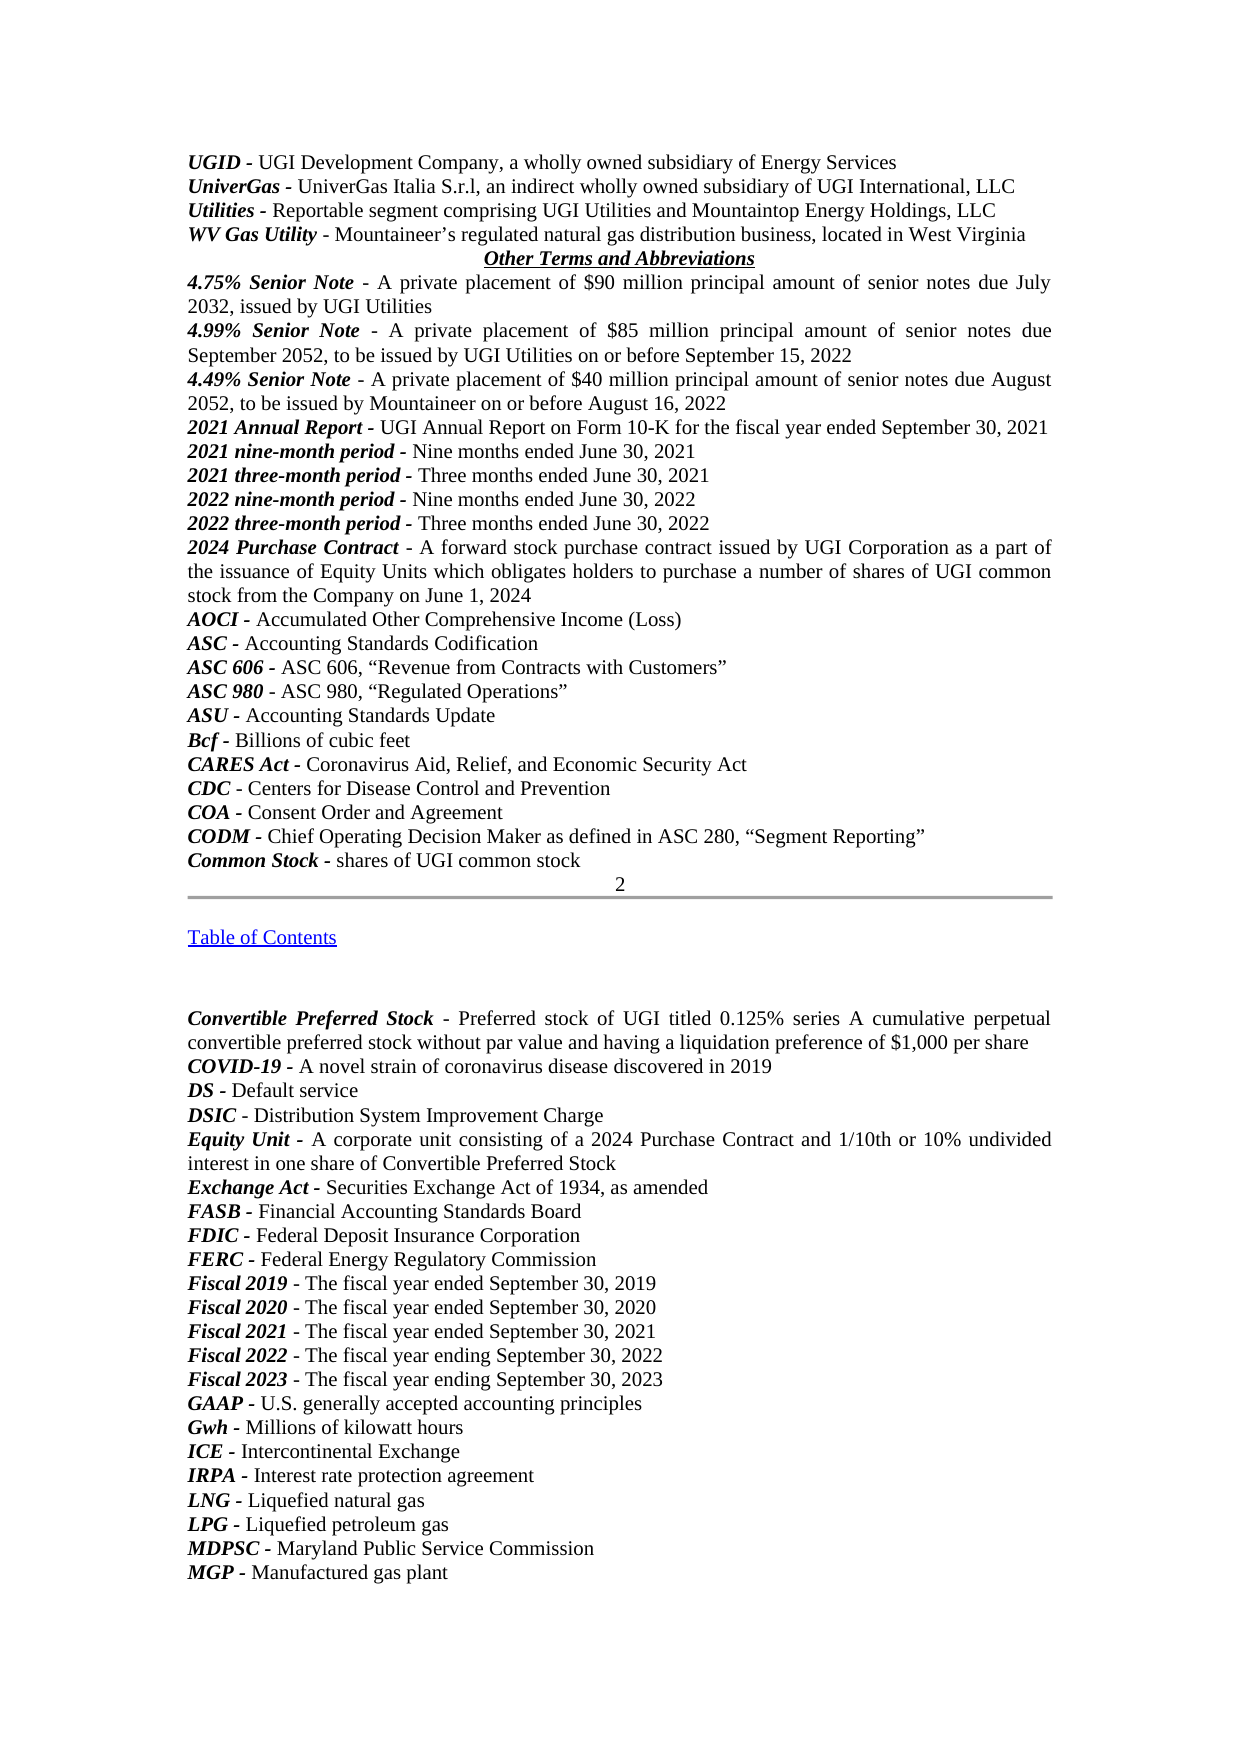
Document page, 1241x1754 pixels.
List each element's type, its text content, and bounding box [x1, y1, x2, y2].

text CODM - Chief Operating Decision Maker as defined in ASC 280, “Segment Reporting” [187, 824, 1053, 848]
text IRPA - Interest rate protection agreement [187, 1463, 1053, 1487]
text ASU - Accounting Standards Update [187, 703, 1053, 727]
text MGP - Manufactured gas plant [187, 1560, 1053, 1584]
text 2021 Annual Report - UGI Annual Report on Form 10-K for the fiscal year ended September 30, 2021 [187, 415, 1053, 439]
text COA - Consent Order and Agreement [187, 800, 1053, 824]
text Fiscal 2019 - The fiscal year ended September 30, 2019 [187, 1271, 1053, 1295]
text FDIC - Federal Deposit Insurance Corporation [187, 1223, 1053, 1247]
text ASC 980 - ASC 980, “Regulated Operations” [187, 679, 1053, 703]
text DSIC - Distribution System Improvement Charge [187, 1102, 1053, 1127]
text Convertible Preferred Stock - Preferred stock of UGI titled 0.125% series A cumulative perpetual convertible preferred stock without par value and having a liquidation preference of $1,000 per share [187, 1006, 1053, 1054]
text Fiscal 2020 - The fiscal year ended September 30, 2020 [187, 1295, 1053, 1319]
text 2021 nine-month period - Nine months ended June 30, 2021 [187, 439, 1053, 463]
text FERC - Federal Energy Regulatory Commission [187, 1247, 1053, 1271]
text Bcf - Billions of cubic feet [187, 727, 1053, 752]
text Exchange Act - Securities Exchange Act of 1934, as amended [187, 1175, 1053, 1199]
text MDPSC - Maryland Public Service Commission [187, 1536, 1053, 1560]
text 2022 three-month period - Three months ended June 30, 2022 [187, 511, 1053, 535]
text 2021 three-month period - Three months ended June 30, 2021 [187, 463, 1053, 487]
text COVID-19 - A novel strain of coronavirus disease discovered in 2019 [187, 1054, 1053, 1078]
text GAAP - U.S. generally accepted accounting principles [187, 1391, 1053, 1415]
text 4.99% Senior Note - A private placement of $85 million principal amount of senior notes due September 2052, to be issued by UGI Utilities on or before September 15, 2022 [187, 318, 1053, 367]
text 4.75% Senior Note - A private placement of $90 million principal amount of senior notes due July 2032, issued by UGI Utilities [187, 270, 1053, 318]
text Equity Unit - A corporate unit consisting of a 2024 Purchase Contract and 1/10th or 10% undivided interest in one share of Convertible Preferred Stock [187, 1127, 1053, 1175]
text CDC - Centers for Disease Control and Prevention [187, 776, 1053, 800]
text DS - Default service [187, 1078, 1053, 1102]
text Common Stock - shares of UGI common stock [187, 848, 1053, 872]
text 2024 Purchase Contract - A forward stock purchase contract issued by UGI Corporation as a part of the issuance of Equity Units which obligates holders to purchase a number of shares of UGI common stock from the Company on June 1, 2024 [187, 535, 1053, 607]
text Table of Contents [187, 925, 1053, 949]
text Gwh - Millions of kilowatt hours [187, 1415, 1053, 1439]
text FASB - Financial Accounting Standards Board [187, 1199, 1053, 1223]
text Fiscal 2022 - The fiscal year ending September 30, 2022 [187, 1343, 1053, 1367]
text UniverGas - UniverGas Italia S.r.l, an indirect wholly owned subsidiary of UGI International, LLC [187, 174, 1053, 198]
text Fiscal 2021 - The fiscal year ended September 30, 2021 [187, 1319, 1053, 1343]
text LPG - Liquefied petroleum gas [187, 1512, 1053, 1536]
text LNG - Liquefied natural gas [187, 1487, 1053, 1512]
text AOCI - Accumulated Other Comprehensive Income (Loss) [187, 607, 1053, 631]
text CARES Act - Coronavirus Aid, Relief, and Economic Security Act [187, 752, 1053, 776]
text 4.49% Senior Note - A private placement of $40 million principal amount of senior notes due August 2052, to be issued by Mountaineer on or before August 16, 2022 [187, 367, 1053, 415]
text Fiscal 2023 - The fiscal year ending September 30, 2023 [187, 1367, 1053, 1391]
text 2 [187, 872, 1053, 895]
text UGID - UGI Development Company, a wholly owned subsidiary of Energy Services [187, 150, 1053, 174]
text Other Terms and Abbreviations [187, 246, 1053, 270]
text WV Gas Utility - Mountaineer’s regulated natural gas distribution business, located in West Virginia [187, 222, 1053, 246]
text ASC - Accounting Standards Codification [187, 631, 1053, 655]
text ASC 606 - ASC 606, “Revenue from Contracts with Customers” [187, 655, 1053, 679]
text ICE - Intercontinental Exchange [187, 1439, 1053, 1463]
text Utilities - Reportable segment comprising UGI Utilities and Mountaintop Energy Holdings, LLC [187, 198, 1053, 222]
text 2022 nine-month period - Nine months ended June 30, 2022 [187, 487, 1053, 511]
